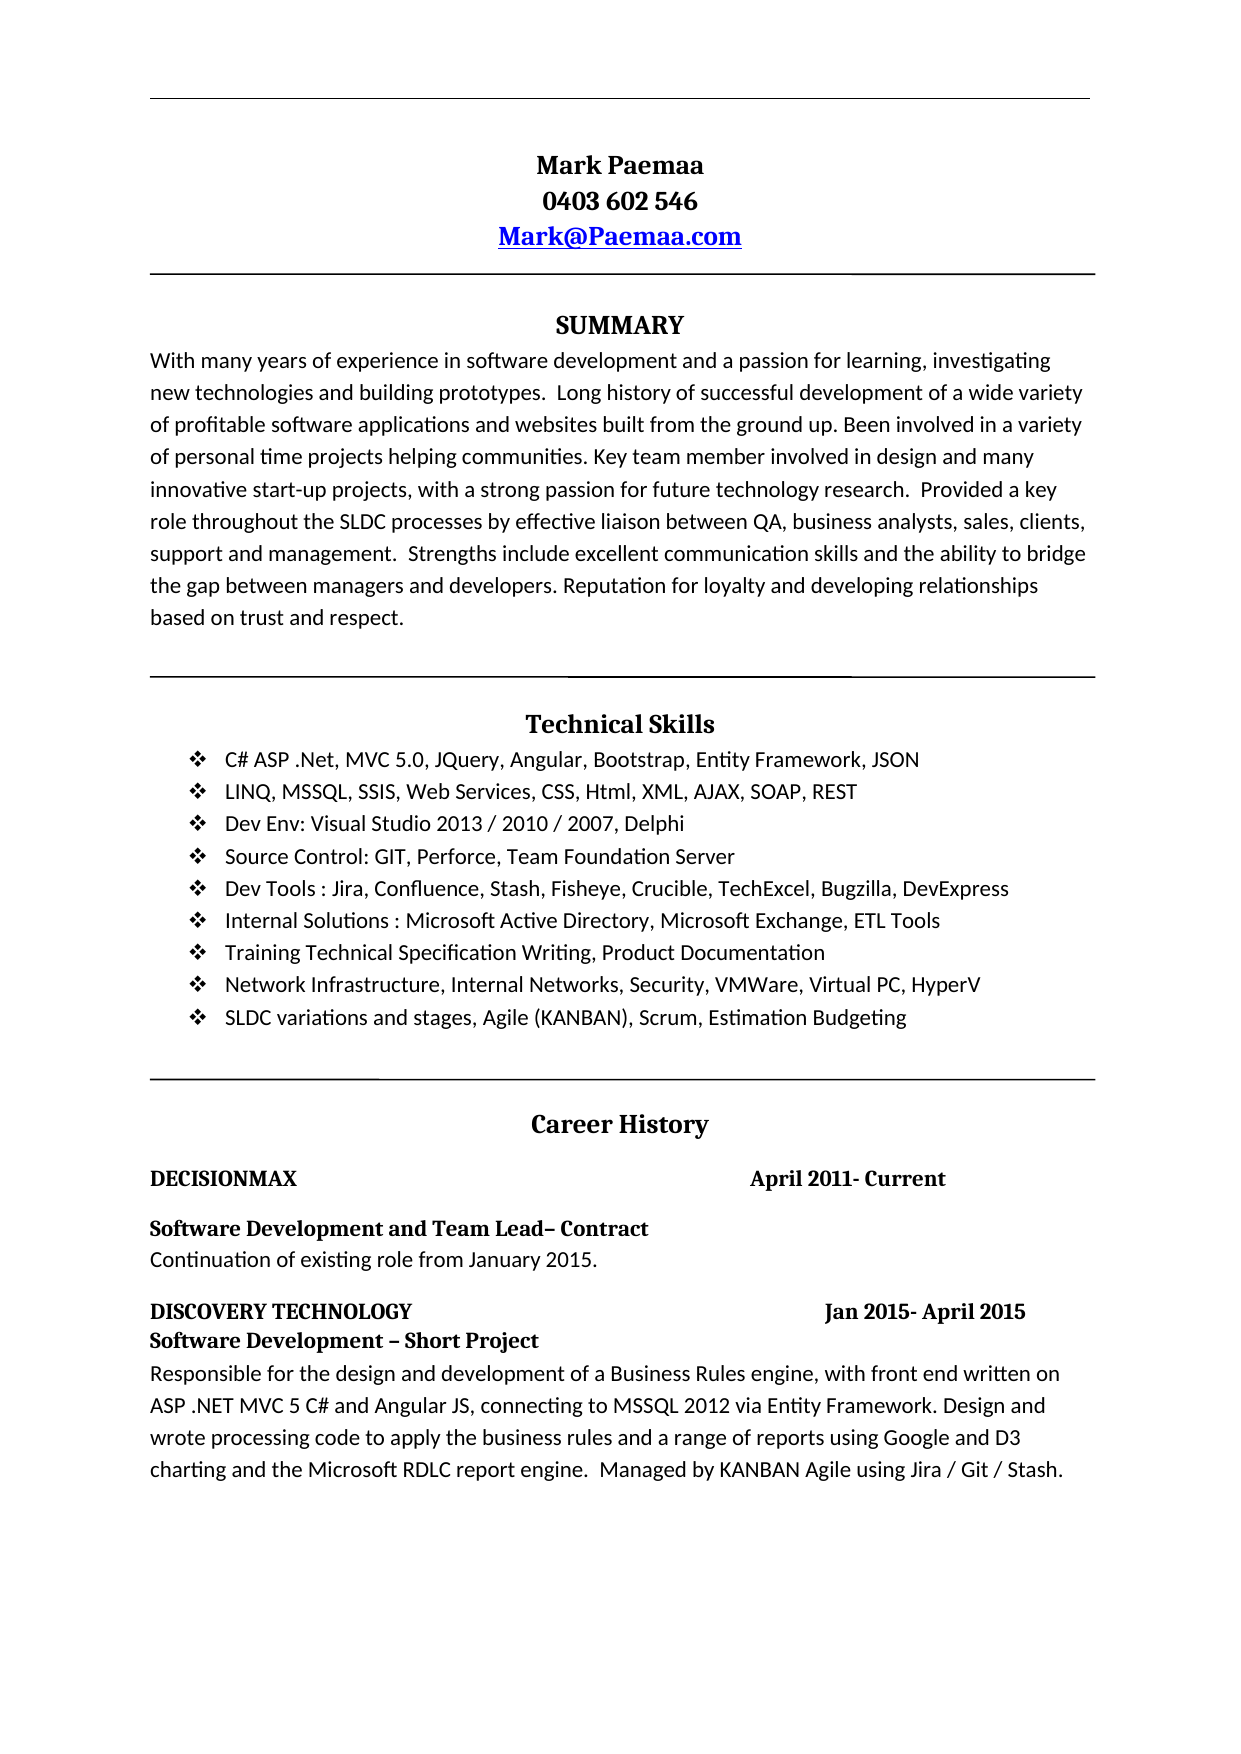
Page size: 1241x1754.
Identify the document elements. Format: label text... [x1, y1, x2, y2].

text With many years of experience in software development and a passion for learning, investigating new technologies and building prototypes. Long history of successful development of a wide variety of profitable software applications and websites built from the ground up. Been involved in a variety of personal time projects helping communities. Key team member involved in design and many innovative start-up projects, with a strong passion for future technology research. Provided a key role throughout the SLDC processes by effective liaison between QA, business analysts, sales, clients, support and management. Strengths include excellent communication skills and the ability to bridge the gap between managers and developers. Reputation for loyalty and developing relationships based on trust and respect. [150, 346, 1090, 631]
subtitle Technical Skills [150, 709, 1090, 741]
text Continuation of existing role from January 2015. [150, 1246, 1090, 1273]
list Dev Tools : Jira, Confluence, Stash, Fisheye, Crucible, TechExcel, Bugzilla, DevExpress [187, 874, 1090, 902]
list Network Infrastructure, Internal Networks, Security, VMWare, Virtual PC, HyperV [187, 971, 1090, 998]
list SLDC variations and stages, Agile (KANBAN), Scrum, Estimation Budgeting [187, 1003, 1090, 1031]
subtitle Mark Paemaa [150, 150, 1090, 181]
subtitle SUMMARY [150, 310, 1090, 341]
list Source Control: GIT, Perforce, Team Foundation Server [187, 842, 1090, 870]
subtitle DECISIONMAX April 2011- Current [150, 1165, 1090, 1192]
subtitle Software Development and Team Lead– Contract [150, 1216, 1090, 1242]
list Training Technical Specification Writing, Product Documentation [187, 938, 1090, 966]
subtitle Mark@Paemaa.com [150, 221, 1090, 253]
list LINQ, MSSQL, SSIS, Web Services, CSS, Html, XML, AJAX, SOAP, REST [187, 777, 1090, 805]
subtitle DISCOVERY TECHNOLOGY Jan 2015- April 2015 [150, 1298, 1090, 1325]
subtitle 0403 602 546 [150, 186, 1090, 217]
list Internal Solutions : Microsoft Active Directory, Microsoft Exchange, ETL Tools [187, 906, 1090, 934]
subtitle Career History [150, 1109, 1090, 1140]
list C# ASP .Net, MVC 5.0, JQuery, Angular, Bootstrap, Entity Framework, JSON [187, 745, 1090, 773]
list Dev Env: Visual Studio 2013 / 2010 / 2007, Delphi [187, 809, 1090, 838]
text Software Development – Short Project Responsible for the design and development of a Business Rules engine, with front end written on ASP .NET MVC 5 C# and Angular JS, connecting to MSSQL 2012 via Entity Framework. Design and wrote processing code to apply the business rules and a range of reports using Google and D3 charting and the Microsoft RDLC report engine. Managed by KANBAN Agile using Jira / Git / Stash. [150, 1328, 1090, 1483]
